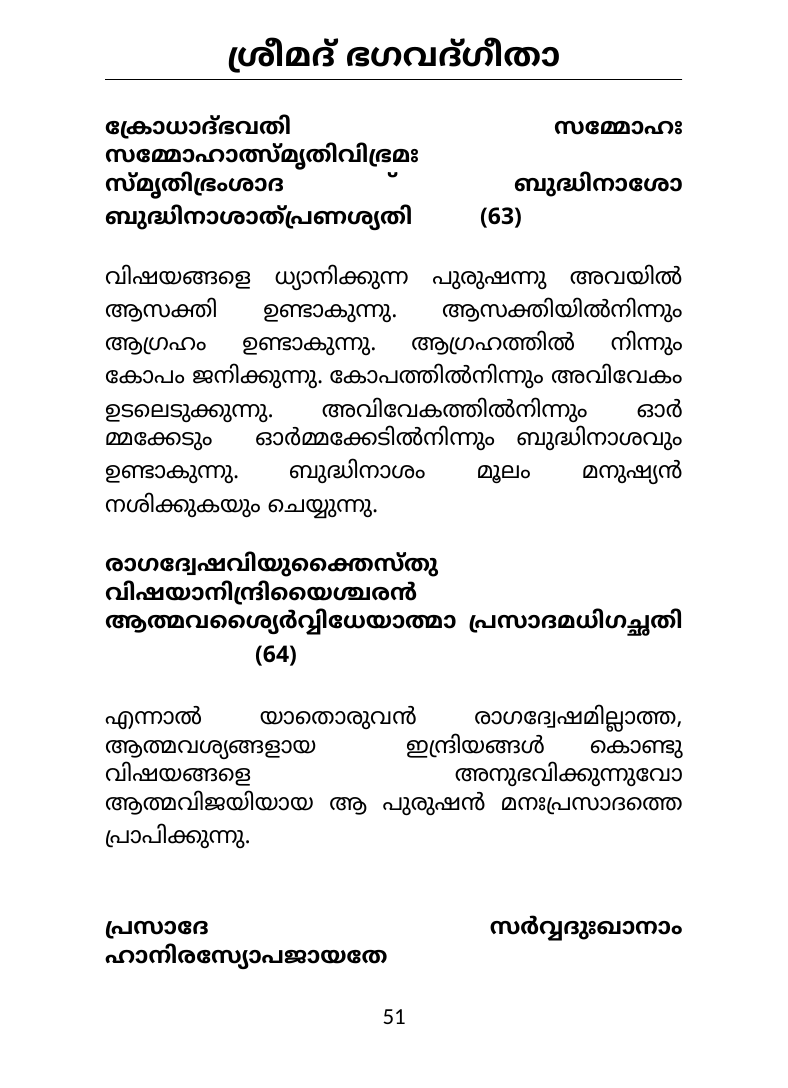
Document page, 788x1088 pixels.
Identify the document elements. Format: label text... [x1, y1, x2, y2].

text സ്മൃതിഭ്രംശാദ് ബുദ്ധിനാശോ ബുദ്ധിനാശാത്പ്രണശ്യതി (63) [105, 171, 682, 233]
text പ്രസാദേ സര്‍വ്വദുഃഖാനാം ഹാനിരസ്യോപജായതേ [105, 915, 682, 972]
text രാഗദ്വേഷവിയുക്തൈസ്തു വിഷയാനിന്ദ്രിയൈശ്ചര‍ന്‍ [105, 552, 682, 609]
text വിഷയങ്ങളെ ധ്യാനിക്കുന്ന പുരുഷന്നു അവയില്‍ ആസക്തി ഉണ്ടാകുന്നു. ആസക്തിയില്‍നിന്നും ആഗ്രഹം ഉണ്ടാകുന്നു. ആഗ്രഹത്തില്‍ നിന്നും കോപം ജനിക്കുന്നു. കോപത്തില്‍നിന്നും അവിവേകം ഉടലെടുക്കുന്നു. അവിവേകത്തില്‍നിന്നും ഓ‍ര്‍മ്മക്കേടും ഓ‍ര്‍മ്മക്കേടില്‍നിന്നും ബുദ്ധിനാശവും ഉണ്ടാകുന്നു. ബുദ്ധിനാശം മൂലം മനുഷ്യന്‍ നശിക്കുകയും ചെയ്യുന്നു. [105, 264, 682, 521]
text എന്നാല്‍ യാതൊരുവന്‍ രാഗദ്വേഷമില്ലാത്ത, ആത്മവശ്യങ്ങളായ ഇന്ദ്രിയങ്ങള്‍ കൊണ്ടു വിഷയങ്ങളെ അനുഭവിക്കുന്നുവോ ആത്മവിജയിയായ ആ പുരുഷന്‍ മനഃപ്രസാദത്തെ പ്രാപിക്കുന്നു. [105, 700, 682, 852]
text ആത്മവശ്യൈര്‍വ്വിധേയാത്മാ പ്രസാദമധിഗച്ഛതി (64) [105, 609, 682, 669]
text ക്രോധാദ്ഭവതി സമ്മോഹഃ സമ്മോഹാത്സ്മൃതിവിഭ്രമഃ [105, 114, 682, 171]
